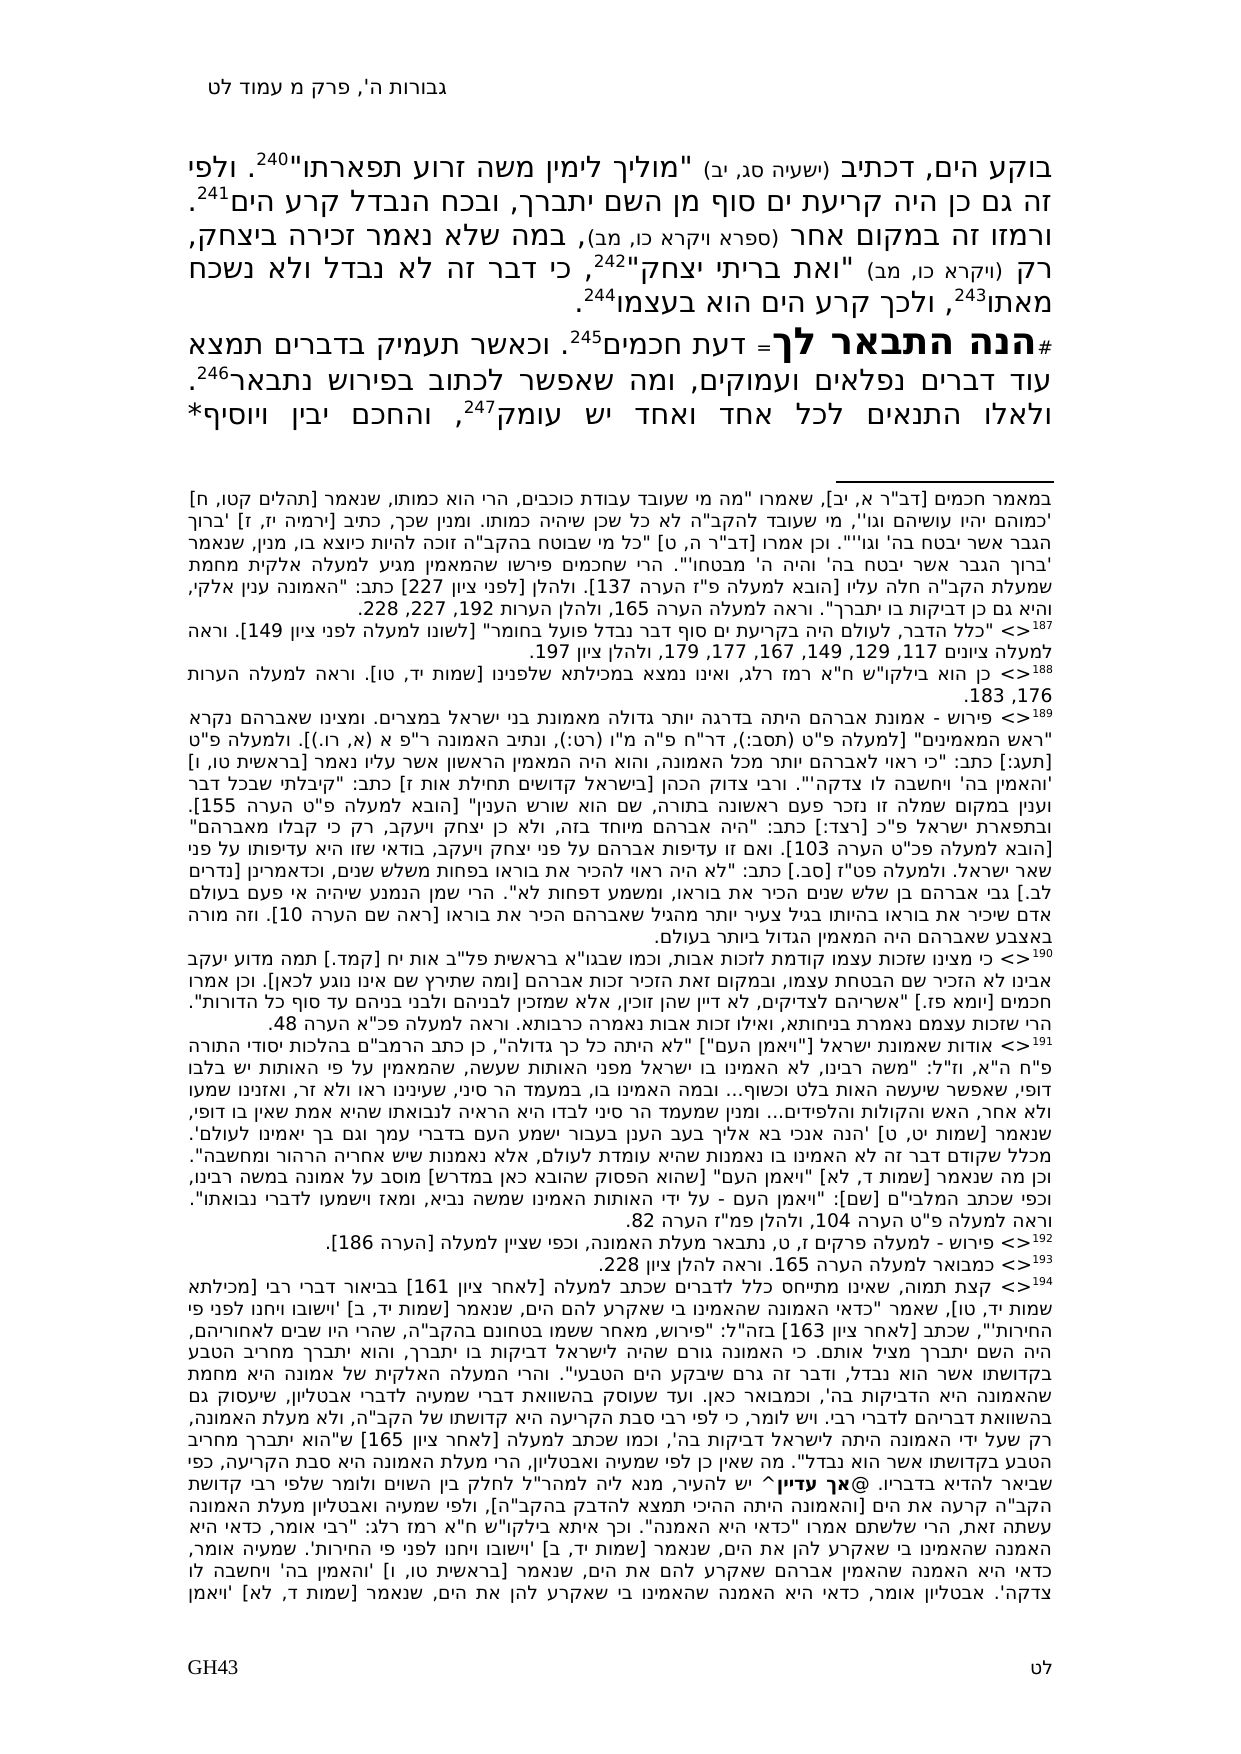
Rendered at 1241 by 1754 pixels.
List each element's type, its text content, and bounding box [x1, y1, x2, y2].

text #דעת רבי יוסי הגלילי= כי קריעת ים סוף היה בשביל הצרה שהגיע לישראל, ובשביל הצרה ראה הקב"ה עקידתו של יצחק לפניו, כאילו היה נשחט יצחק, ובשביל כך קרע להם את הים. כי כאשר ישראל נתונים בצרה, זוכר להם עקידתו של יצחק, ומושיע אותם בעת צרה. ודבר זה גם כן ענין* נפלא, כי לא היה כיום הזה, שכל ישראל בשעה אחת הגיעו לצרה אחת בפעם אחד. ואין ספק שהוא יתברך זוכר להם עקידתו של יצחק אביהם, שדבר זה מסוגל לישראל לזכור להם בעת צרתן, ואין כאן מקומו להאריך. ואז בזרוע נטויה היה בוקע הים, דכתיב (ישעיה סג, יב) "מוליך לימין משה זרוע תפארתו". ולפי זה גם כן היה קריעת ים סוף מן השם יתברך, ובכח הנבדל קרע הים. ורמזו זה במקום אחר (ספרא ויקרא כו, מב), במה שלא נאמר זכירה ביצחק, רק (ויקרא כו, מב) "ואת בריתי יצחק", כי דבר זה לא נבדל ולא נשכח מאתו, ולכך קרע הים הוא בעצמו. [187, 150, 1053, 320]
text #הנה התבאר לך= דעת חכמים. וכאשר תעמיק בדברים תמצא עוד דברים נפלאים ועמוקים, ומה שאפשר לכתוב בפירוש נתבאר. ולאלו התנאים לכל אחד ואחד יש עומק, והחכם יבין ויוסיף* חכמה. וראו חכמים בקריעת ים סוף מה שלא היה בכל המכות; כי מכות בכורות, שהיתה המכה יותר גדולה, לא היה בטול טבע לישראל, כי אם למצרים. אבל קריעת ים סוף, שהיה כאן בטול טבע לישראל, והציל אותם, דבר זה מעלה עליונה מה שלא היה עד הנה. ולכך נתנו טעם לדבר זה, באיזה זכות זכו ישראל לקריעת ים סוף. [187, 320, 1053, 431]
